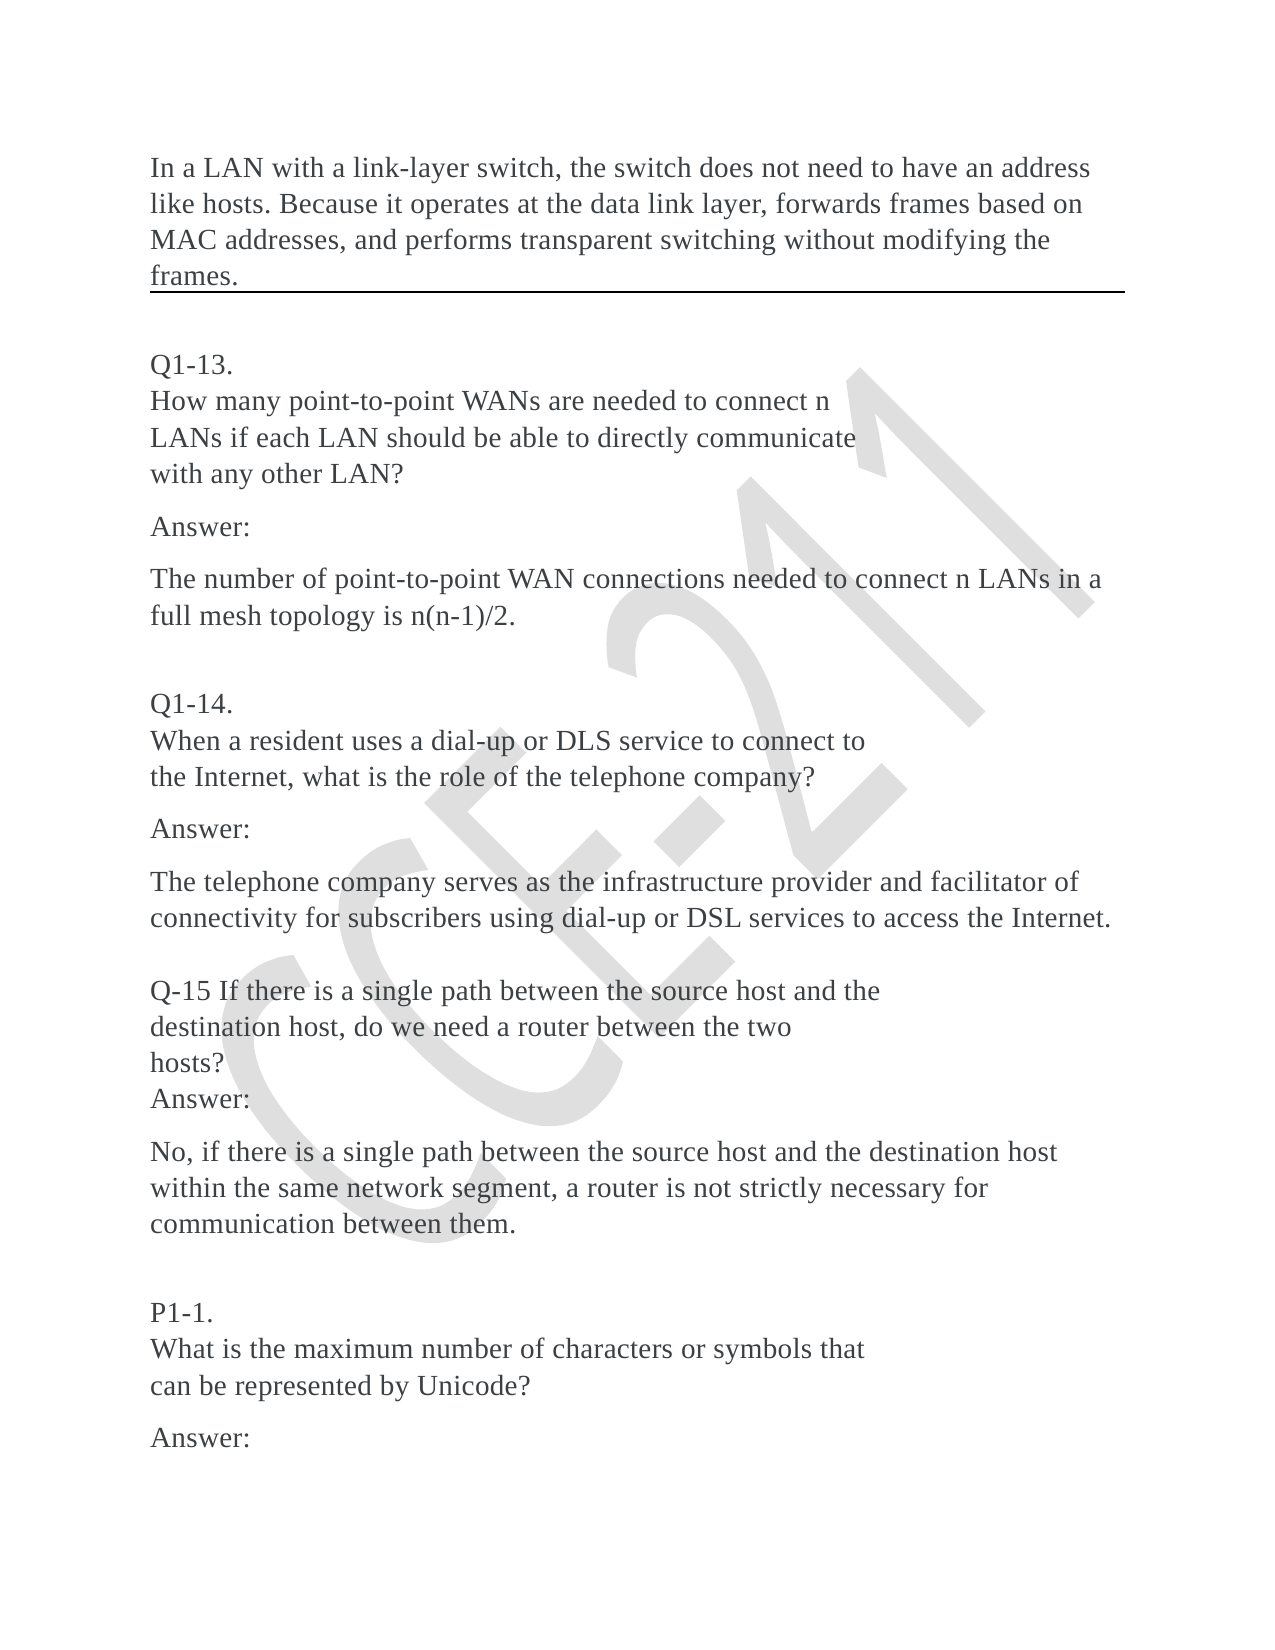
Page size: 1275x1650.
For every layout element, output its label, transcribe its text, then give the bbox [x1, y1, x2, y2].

text Q1-14. When a resident uses a dial-up or DLS service to connect to the Internet, what is the role of the telephone company? [150, 650, 1125, 792]
text Q1-13. How many point-to-point WANs are needed to connect n LANs if each LAN should be able to directly communicate with any other LAN? [150, 311, 1125, 489]
text P1-1. What is the maximum number of characters or symbols that can be represented by Unicode? [150, 1259, 1125, 1401]
text The telephone company serves as the infrastructure provider and facilitator of connectivity for subscribers using dial-up or DSL services to access the Internet. Q-15 If there is a single path between the source host and the destination host, do we need a router between the two hosts? Answer: [150, 864, 1125, 1115]
text In a LAN with a link-layer switch, the switch does not need to have an address like hosts. Because it operates at the data link layer, forwards frames based on MAC addresses, and performs transparent switching without modifying the frames. [150, 150, 1125, 291]
text Answer: [150, 812, 1125, 845]
text Answer: [150, 509, 1125, 542]
text No, if there is a single path between the source host and the destination host within the same network segment, a router is not strictly necessary for communication between them. [150, 1134, 1125, 1240]
text The number of point-to-point WAN connections needed to connect n LANs in a full mesh topology is n(n-1)/2. [150, 561, 1125, 631]
text Answer: [150, 1421, 1125, 1454]
